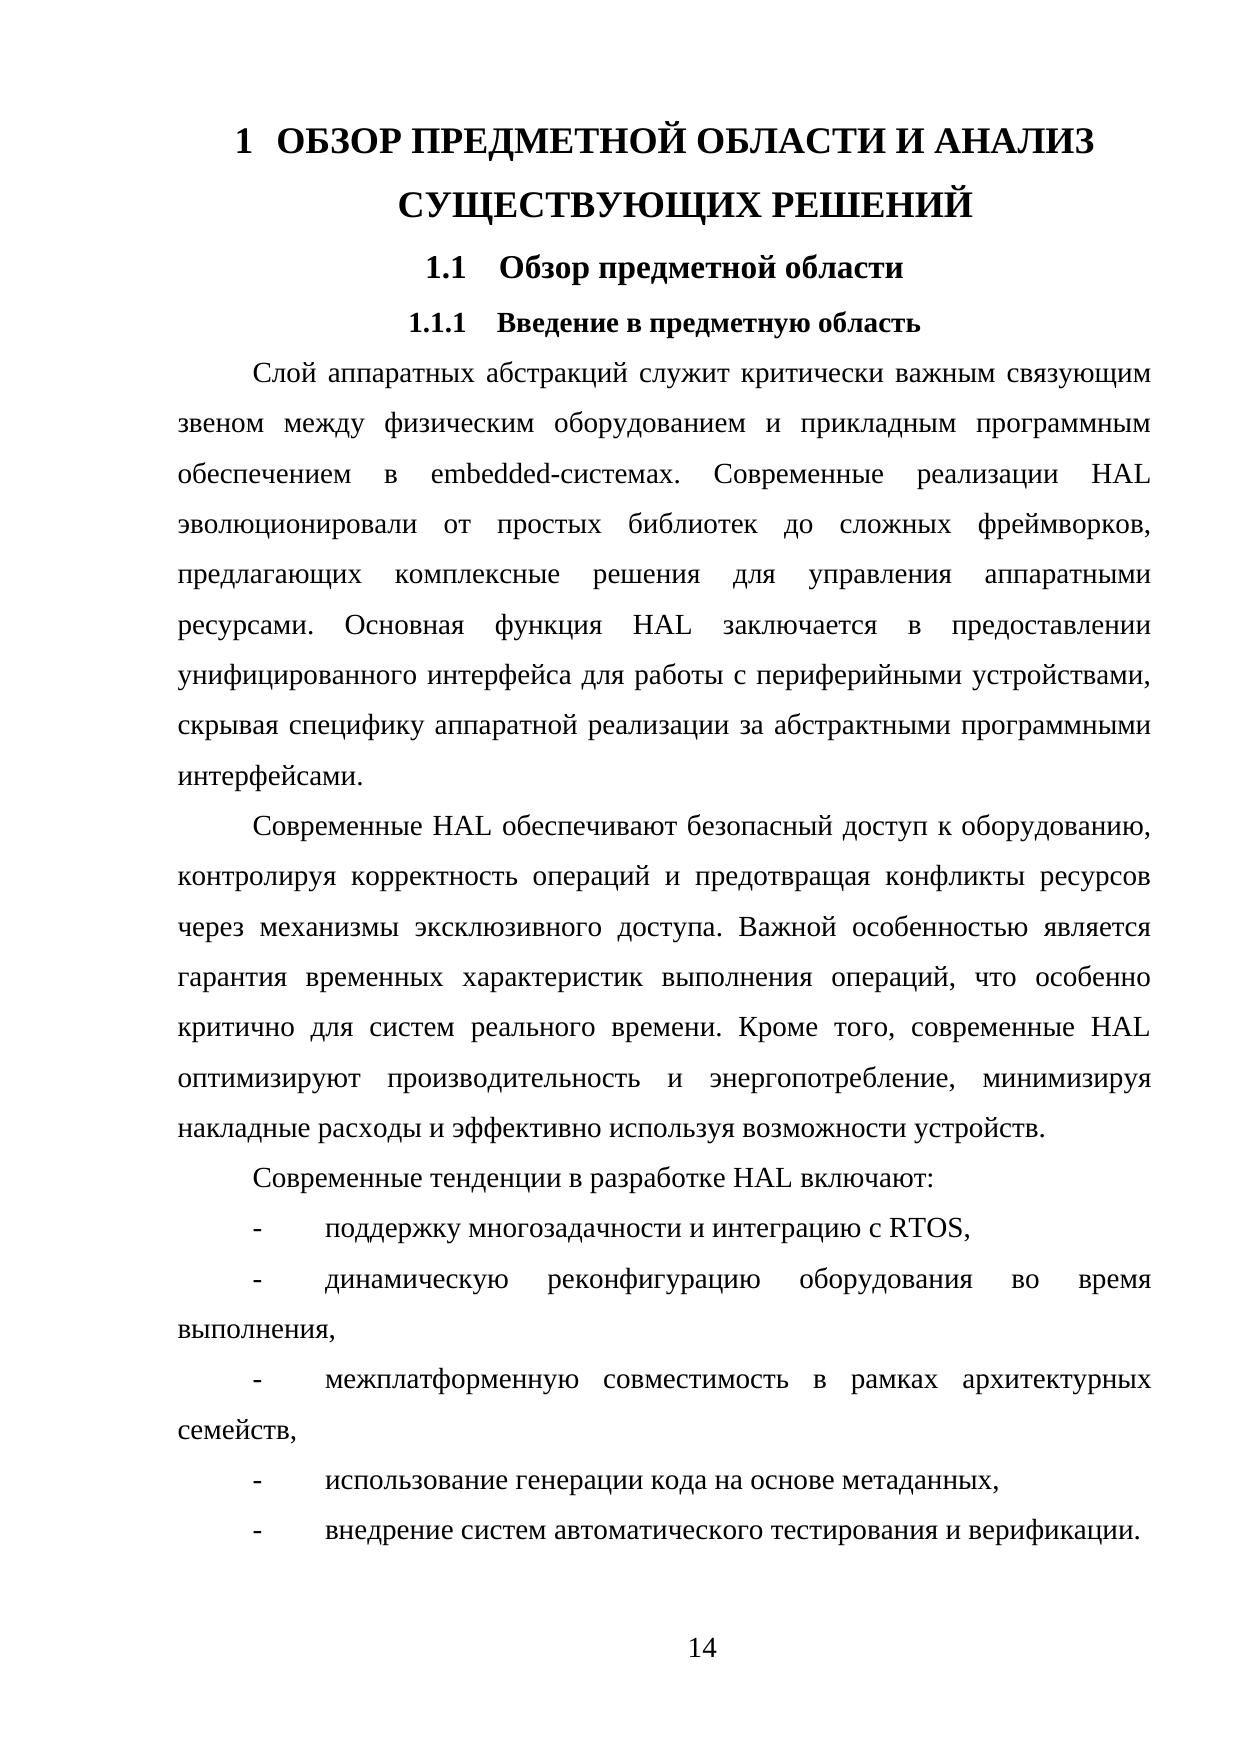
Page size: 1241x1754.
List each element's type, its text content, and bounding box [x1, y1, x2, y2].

list ОБЗОР ПРЕДМЕТНОЙ ОБЛАСТИ И АНАЛИЗ СУЩЕСТВУЮЩИХ РЕШЕНИЙ [177, 118, 1152, 226]
text - межплатформенную совместимость в рамках архитектурных семейств, [177, 1362, 1152, 1445]
text - динамическую реконфигурацию оборудования во время выполнения, [177, 1261, 1152, 1345]
subtitle Обзор предметной области [177, 247, 1152, 286]
text Слой аппаратных абстракций служит критически важным связующим звеном между физическим оборудованием и прикладным программным обеспечением в embedded-системах. Современные реализации HAL эволюционировали от простых библиотек до сложных фреймворков, предлагающих комплексные решения для управления аппаратными ресурсами. Основная функция HAL заключается в предоставлении унифицированного интерфейса для работы с периферийными устройствами, скрывая специфику аппаратной реализации за абстрактными программными интерфейсами. [177, 355, 1152, 791]
text - поддержку многозадачности и интеграцию с RTOS, [177, 1211, 1152, 1244]
text - использование генерации кода на основе метаданных, [177, 1462, 1152, 1496]
subtitle Введение в предметную область [177, 305, 1152, 338]
text - внедрение систем автоматического тестирования и верификации. [177, 1512, 1152, 1546]
text Современные тенденции в разработке HAL включают: [177, 1160, 1152, 1194]
text Современные HAL обеспечивают безопасный доступ к оборудованию, контролируя корректность операций и предотвращая конфликты ресурсов через механизмы эксклюзивного доступа. Важной особенностью является гарантия временных характеристик выполнения операций, что особенно критично для систем реального времени. Кроме того, современные HAL оптимизируют производительность и энергопотребление, минимизируя накладные расходы и эффективно используя возможности устройств. [177, 808, 1152, 1143]
